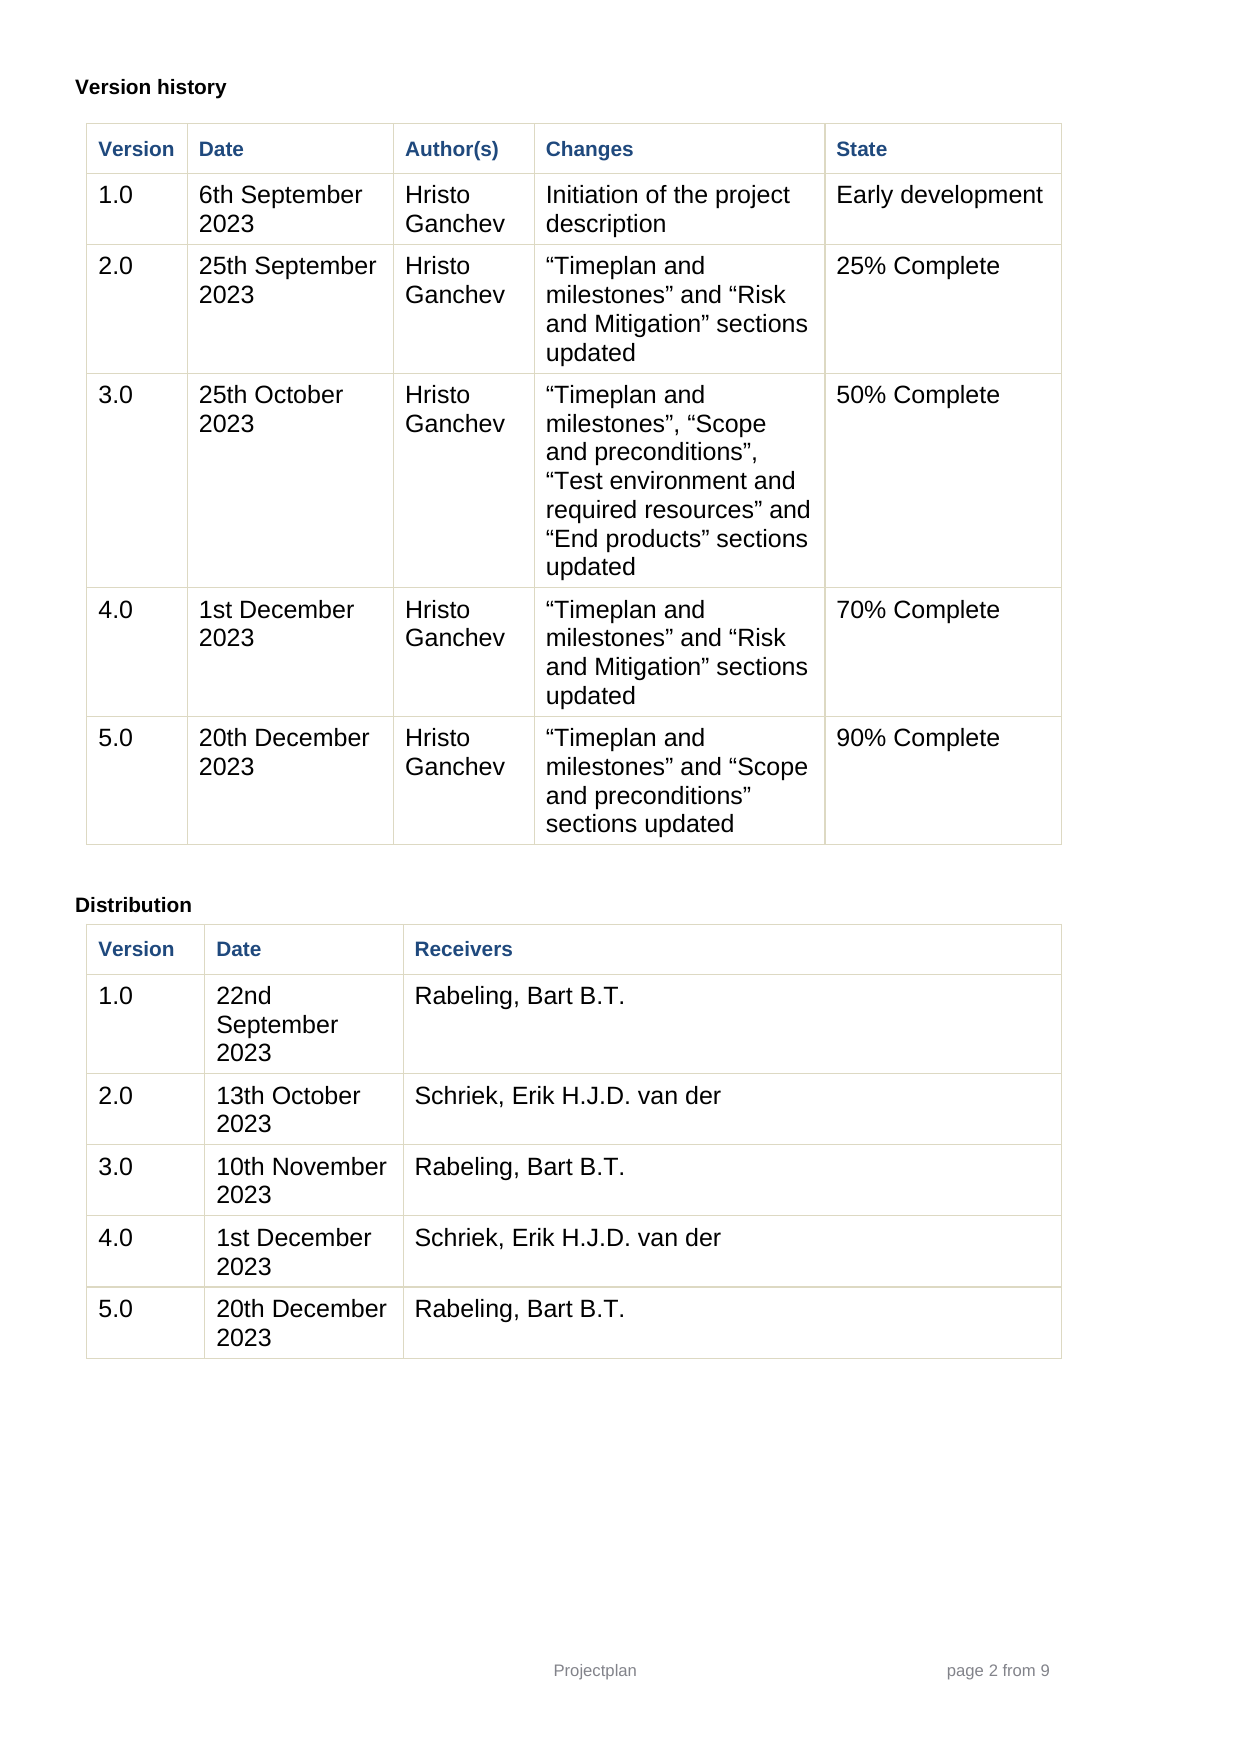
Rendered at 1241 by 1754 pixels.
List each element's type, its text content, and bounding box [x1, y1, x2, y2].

table_cell 1.0 [87, 975, 204, 1073]
table_cell Hristo Ganchev [394, 374, 534, 587]
table_cell Hristo Ganchev [394, 174, 534, 244]
table_cell 3.0 [87, 1145, 204, 1215]
table_cell 70% Complete [826, 588, 1061, 716]
table_cell Rabeling, Bart B.T. [404, 1145, 1061, 1215]
table_cell 50% Complete [826, 374, 1061, 587]
table_cell 25th September 2023 [188, 245, 393, 372]
table_header Receivers [404, 925, 1061, 973]
table_header Author(s) [394, 124, 534, 173]
table_cell “Timeplan and milestones”, “Scope and preconditions”, “Test environment and required resources” and “End products” sections updated [535, 374, 824, 587]
table_cell 10th November 2023 [205, 1145, 403, 1215]
table_cell 2.0 [87, 245, 187, 372]
table_cell 25% Complete [826, 245, 1061, 372]
table_header Version [87, 925, 204, 973]
table_cell 3.0 [87, 374, 187, 587]
table_cell 1.0 [87, 174, 187, 244]
table_cell 13th October 2023 [205, 1074, 403, 1144]
table_header Date [188, 124, 393, 173]
table_cell 1st December 2023 [188, 588, 393, 716]
table_cell 22nd September 2023 [205, 975, 403, 1073]
table_cell Hristo Ganchev [394, 717, 534, 844]
table_cell 20th December 2023 [205, 1288, 403, 1357]
table_cell 25th October 2023 [188, 374, 393, 587]
table_cell Schriek, Erik H.J.D. van der [404, 1216, 1061, 1286]
table_cell 90% Complete [826, 717, 1061, 844]
table_cell 1st December 2023 [205, 1216, 403, 1286]
table_header Changes [535, 124, 824, 173]
table_cell Initiation of the project description [535, 174, 824, 244]
table_cell Hristo Ganchev [394, 588, 534, 716]
table_cell “Timeplan and milestones” and “Risk and Mitigation” sections updated [535, 588, 824, 716]
table_cell 20th December 2023 [188, 717, 393, 844]
table_header Date [205, 925, 403, 973]
subtitle Version history [75, 75, 1165, 99]
table_cell Schriek, Erik H.J.D. van der [404, 1074, 1061, 1144]
table_header State [826, 124, 1061, 173]
text Distribution [75, 893, 1165, 917]
table_cell Rabeling, Bart B.T. [404, 1288, 1061, 1357]
table_cell 5.0 [87, 1288, 204, 1357]
table_cell Rabeling, Bart B.T. [404, 975, 1061, 1073]
table_cell 4.0 [87, 1216, 204, 1286]
table_cell 5.0 [87, 717, 187, 844]
table_cell Hristo Ganchev [394, 245, 534, 372]
table_cell Early development [826, 174, 1061, 244]
table_cell 4.0 [87, 588, 187, 716]
table_header Version [87, 124, 187, 173]
table_cell “Timeplan and milestones” and “Risk and Mitigation” sections updated [535, 245, 824, 372]
table_cell 6th September 2023 [188, 174, 393, 244]
table_cell “Timeplan and milestones” and “Scope and preconditions” sections updated [535, 717, 824, 844]
table_cell 2.0 [87, 1074, 204, 1144]
